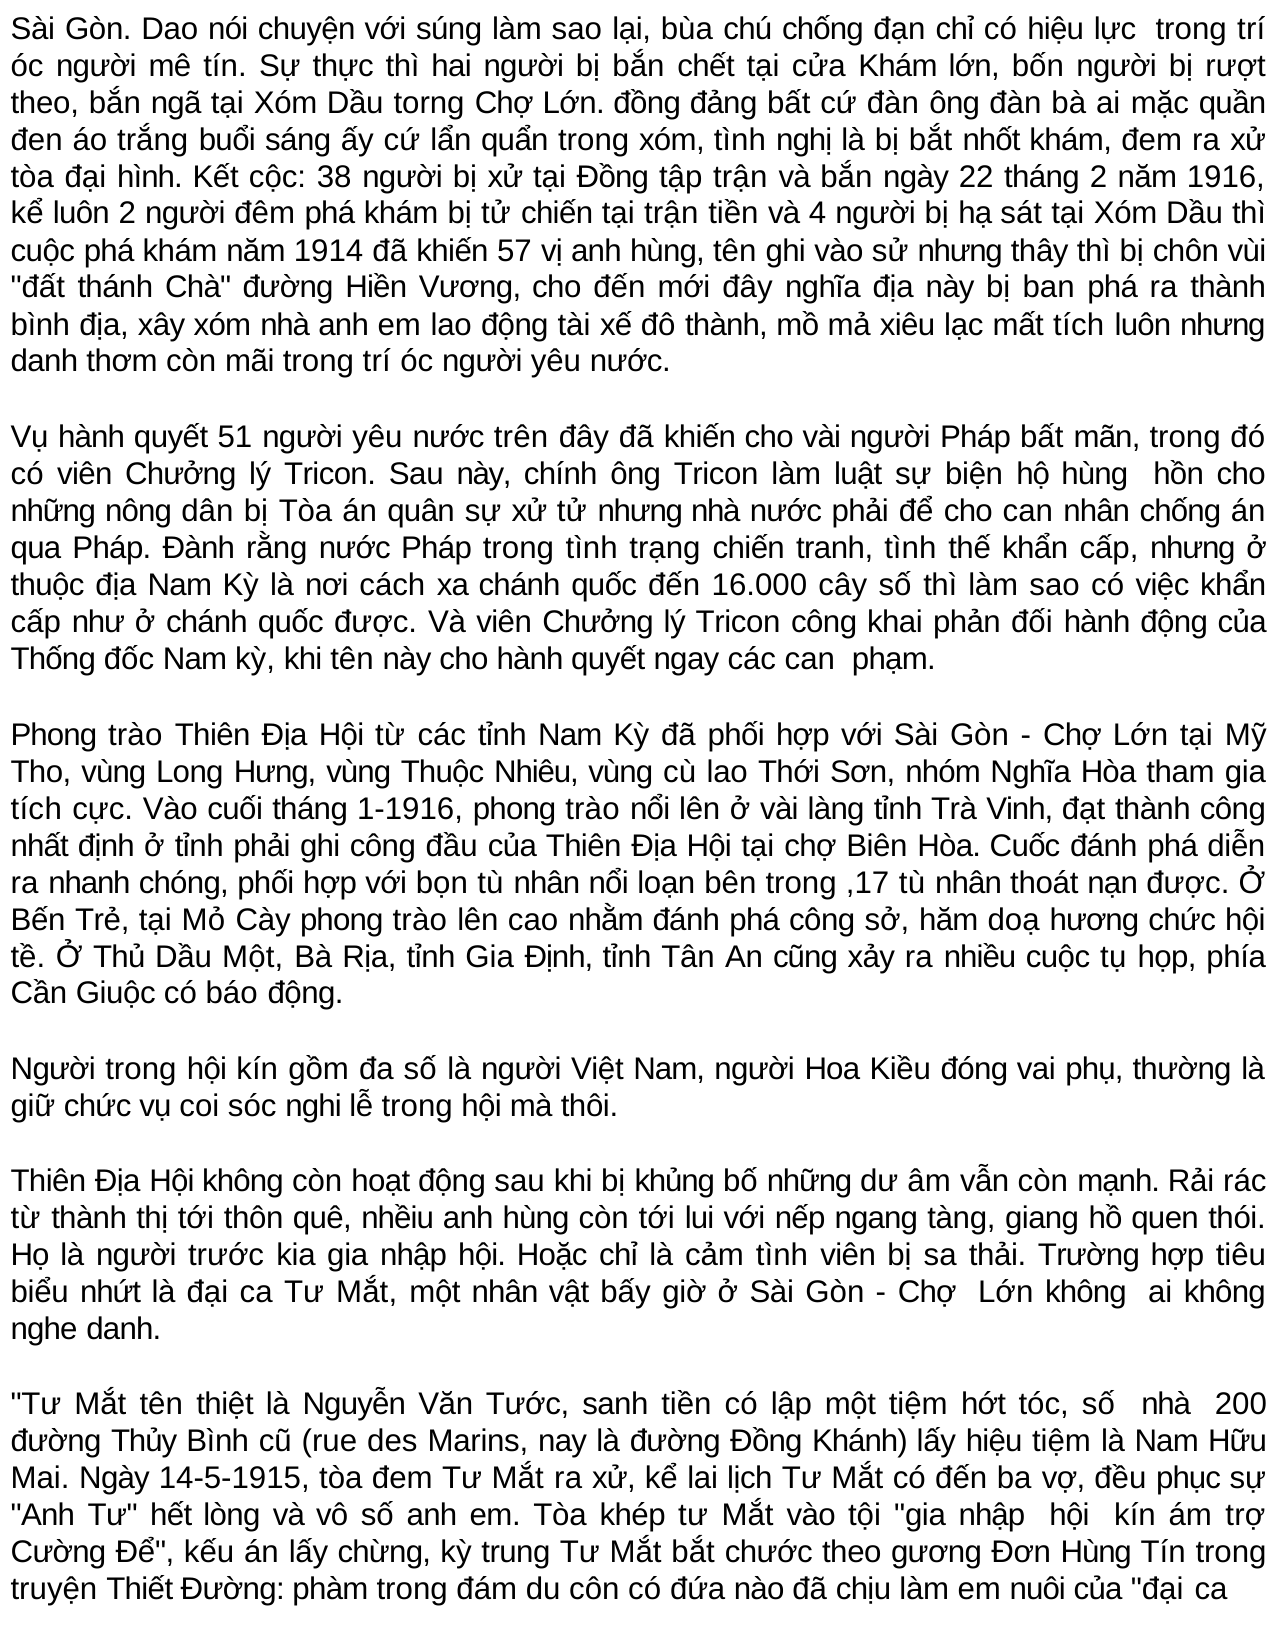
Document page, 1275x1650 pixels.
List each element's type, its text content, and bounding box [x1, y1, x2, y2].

text Phong trào Thiên Địa Hội từ các tỉnh Nam Kỳ đã phối hợp với Sài Gòn - Chợ Lớn tại Mỹ Tho, vùng Long Hưng, vùng Thuộc Nhiêu, vùng cù lao Thới Sơn, nhóm Nghĩa Hòa tham gia tích cực. Vào cuối tháng 1-1916, phong trào nổi lên ở vài làng tỉnh Trà Vinh, đạt thành công nhất định ở tỉnh phải ghi công đầu của Thiên Địa Hội tại chợ Biên Hòa. Cuốc đánh phá diễn ra nhanh chóng, phối hợp với bọn tù nhân nổi loạn bên trong ,17 tù nhân thoát nạn được. Ở Bến Trẻ, tại Mỏ Cày phong trào lên cao nhằm đánh phá công sở, hăm doạ hương chức hội tề. Ở Thủ Dầu Một, Bà Rịa, tỉnh Gia Định, tỉnh Tân An cũng xảy ra nhiều cuộc tụ họp, phía Cần Giuộc có báo động. [10, 716, 1267, 1011]
text "Tư Mắt tên thiệt là Nguyễn Văn Tước, sanh tiền có lập một tiệm hớt tóc, số nhà 200 đường Thủy Bình cũ (rue des Marins, nay là đường Đồng Khánh) lấy hiệu tiệm là Nam Hữu Mai. Ngày 14-5-1915, tòa đem Tư Mắt ra xử, kể lai lịch Tư Mắt có đến ba vợ, đều phục sự "Anh Tư" hết lòng và vô số anh em. Tòa khép tư Mắt vào tội "gia nhập hội kín ám trợ Cường Để", kếu án lấy chừng, kỳ trung Tư Mắt bắt chước theo gương Đơn Hùng Tín trong truyện Thiết Đường: phàm trong đám du côn có đứa nào đã chịu làm em nuôi của "đại ca [10, 1385, 1267, 1606]
text Thiên Địa Hội không còn hoạt động sau khi bị khủng bố những dư âm vẫn còn mạnh. Rải rác từ thành thị tới thôn quê, nhềiu anh hùng còn tới lui với nếp ngang tàng, giang hồ quen thói. Họ là người trước kia gia nhập hội. Hoặc chỉ là cảm tình viên bị sa thải. Trường hợp tiêu biểu nhứt là đại ca Tư Mắt, một nhân vật bấy giờ ở Sài Gòn - Chợ Lớn không ai không nghe danh. [10, 1162, 1267, 1346]
text Vụ hành quyết 51 người yêu nước trên đây đã khiến cho vài người Pháp bất mãn, trong đó có viên Chưởng lý Tricon. Sau này, chính ông Tricon làm luật sự biện hộ hùng hồn cho những nông dân bị Tòa án quân sự xử tử nhưng nhà nước phải để cho can nhân chống án qua Pháp. Đành rằng nước Pháp trong tình trạng chiến tranh, tình thế khẩn cấp, nhưng ở thuộc địa Nam Kỳ là nơi cách xa chánh quốc đến 16.000 cây số thì làm sao có việc khẩn cấp như ở chánh quốc được. Và viên Chưởng lý Tricon công khai phản đối hành động của Thống đốc Nam kỳ, khi tên này cho hành quyết ngay các can phạm. [10, 418, 1267, 676]
text Sài Gòn. Dao nói chuyện với súng làm sao lại, bùa chú chống đạn chỉ có hiệu lực trong trí óc người mê tín. Sự thực thì hai người bị bắn chết tại cửa Khám lớn, bốn người bị rượt theo, bắn ngã tại Xóm Dầu torng Chợ Lớn. đồng đảng bất cứ đàn ông đàn bà ai mặc quần đen áo trắng buổi sáng ấy cứ lẩn quẩn trong xóm, tình nghị là bị bắt nhốt khám, đem ra xử tòa đại hình. Kết cộc: 38 người bị xử tại Đồng tập trận và bắn ngày 22 tháng 2 năm 1916, kể luôn 2 người đêm phá khám bị tử chiến tại trận tiền và 4 người bị hạ sát tại Xóm Dầu thì cuộc phá khám năm 1914 đã khiến 57 vị anh hùng, tên ghi vào sử nhưng thây thì bị chôn vùi "đất thánh Chà" đường Hiền Vương, cho đến mới đây nghĩa địa này bị ban phá ra thành bình địa, xây xóm nhà anh em lao động tài xế đô thành, mồ mả xiêu lạc mất tích luôn nhưng danh thơm còn mãi trong trí óc người yêu nước. [10, 10, 1267, 378]
text Người trong hội kín gồm đa số là người Việt Nam, người Hoa Kiều đóng vai phụ, thường là giữ chức vụ coi sóc nghi lễ trong hội mà thôi. [10, 1050, 1265, 1123]
